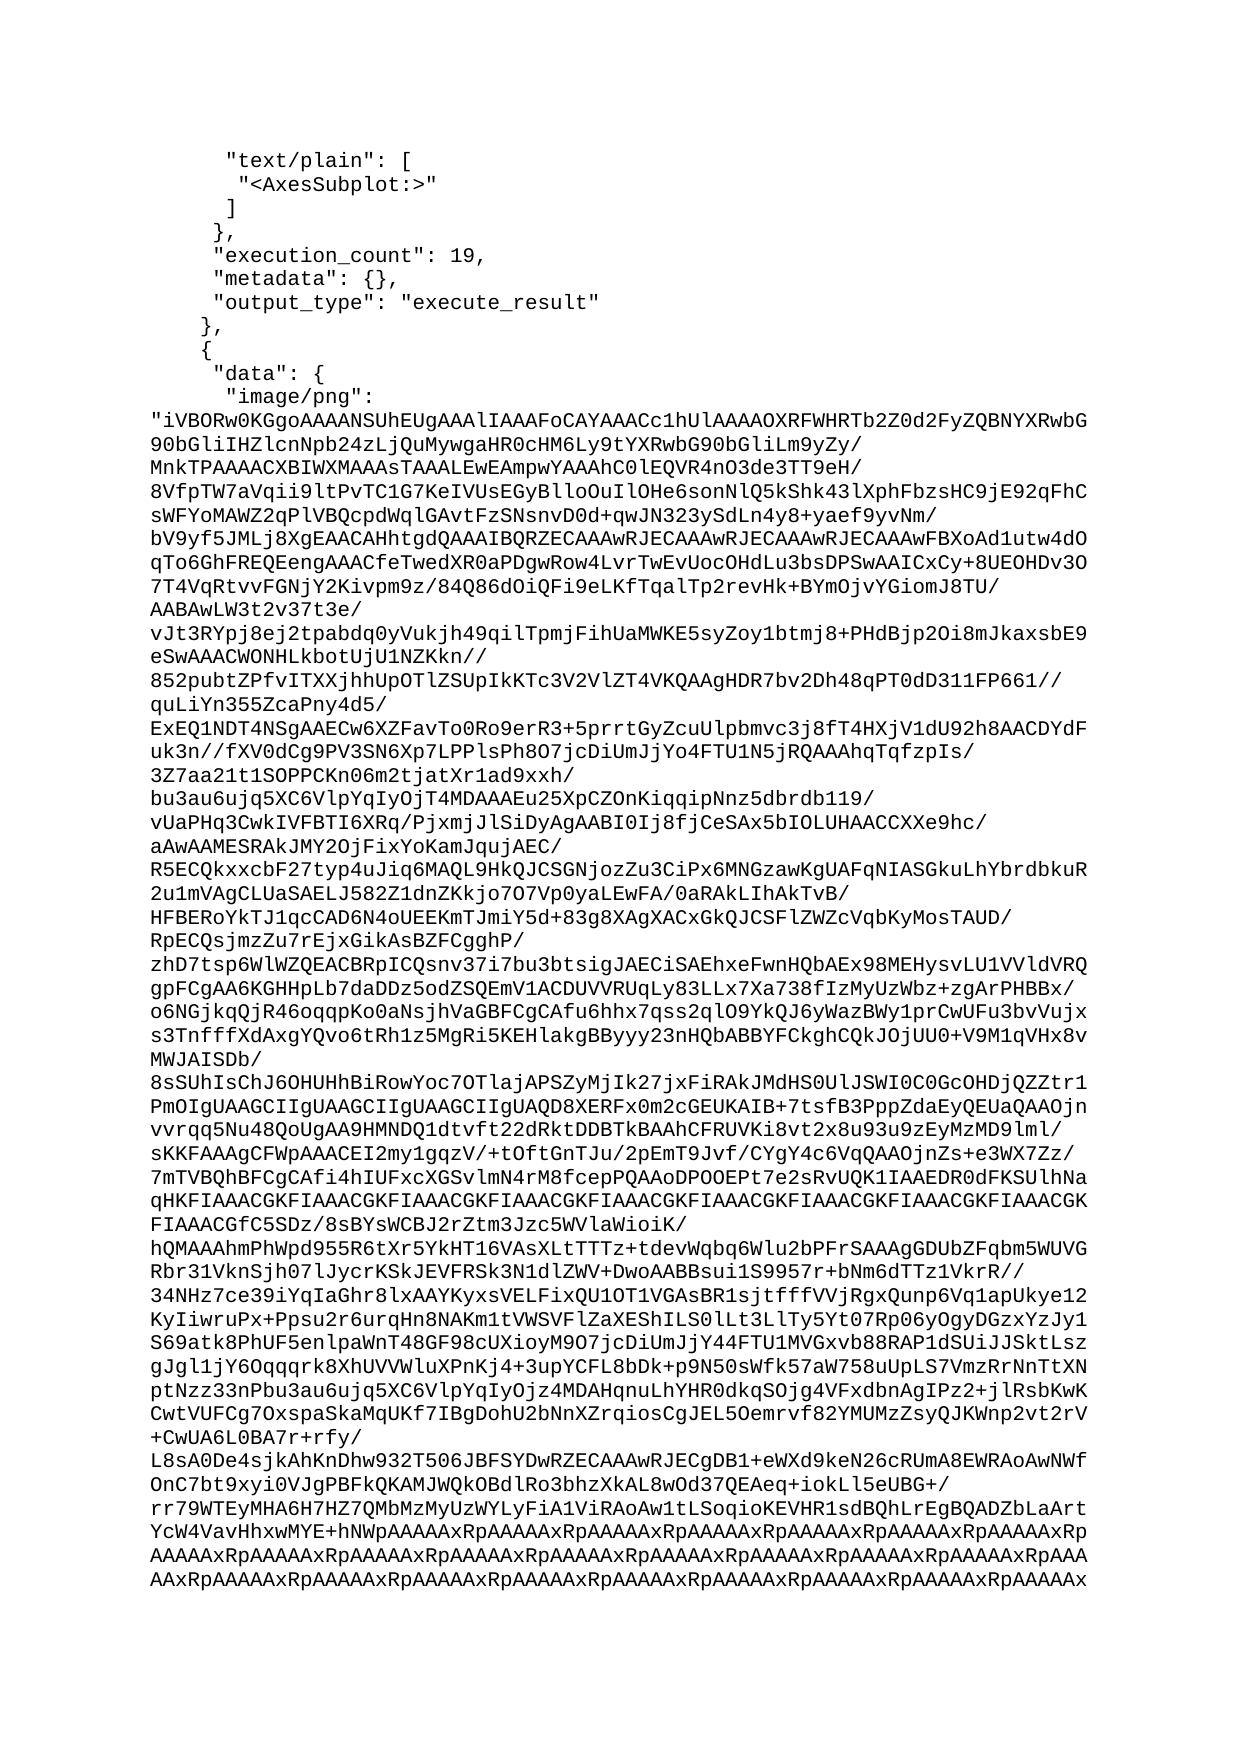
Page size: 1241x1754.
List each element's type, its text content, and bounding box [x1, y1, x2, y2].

text "text/plain": [ [150, 150, 1090, 174]
text "metadata": {}, [150, 268, 1090, 292]
text "data": { [150, 363, 1090, 386]
text "output_type": "execute_result" [150, 292, 1090, 316]
text ] [150, 197, 1090, 221]
text "<AxesSubplot:>" [150, 174, 1090, 197]
text }, [150, 316, 1090, 339]
text "execution_count": 19, [150, 244, 1090, 268]
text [150, 386, 1090, 1592]
text }, [150, 221, 1090, 244]
text { [150, 339, 1090, 363]
